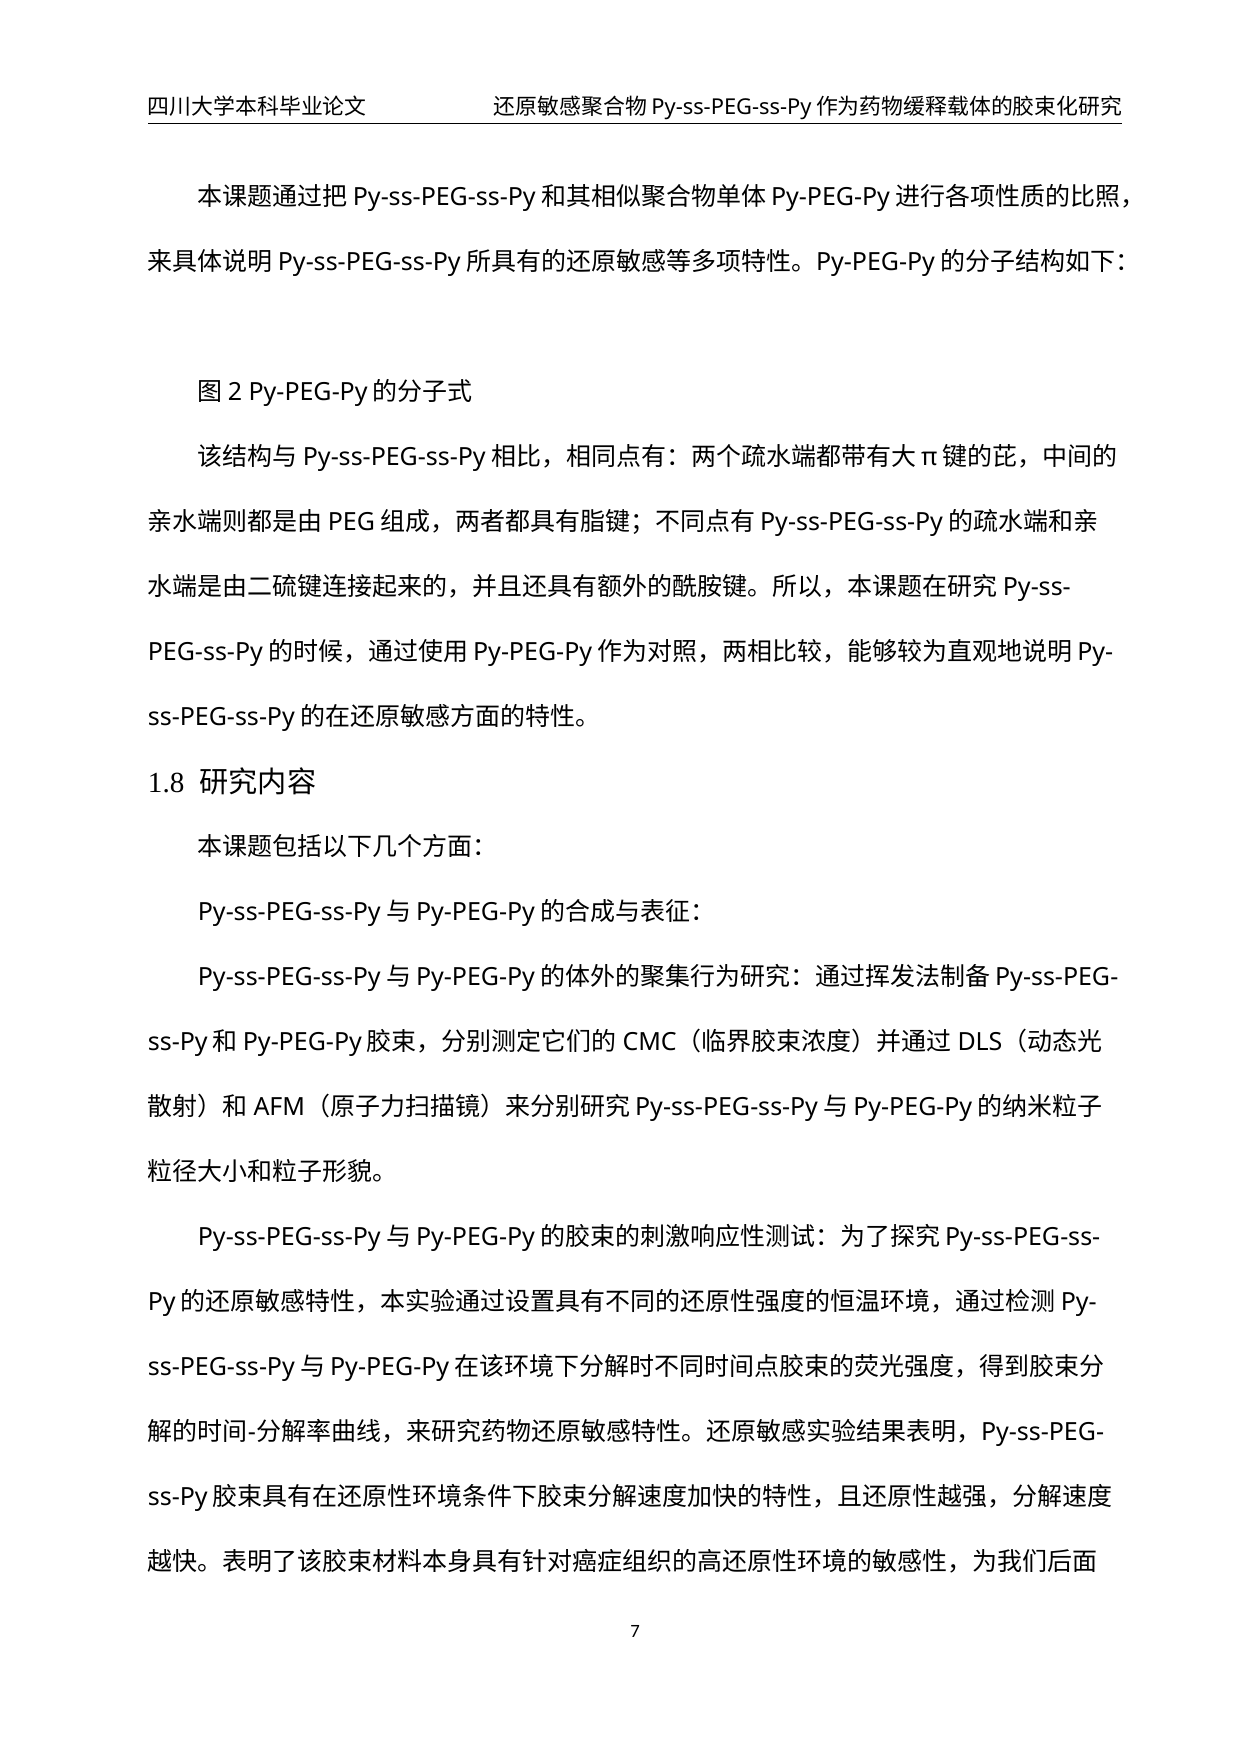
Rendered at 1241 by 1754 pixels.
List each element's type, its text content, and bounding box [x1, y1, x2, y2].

text Py-ss-PEG-ss-Py与Py-PEG-Py的合成与表征： [148, 877, 1122, 942]
text 本课题通过把Py-ss-PEG-ss-Py和其相似聚合物单体Py-PEG-Py进行各项性质的比照，来具体说明Py-ss-PEG-ss-Py所具有的还原敏感等多项特性。Py-PEG-Py的分子结构如下： [148, 162, 1122, 357]
list 研究内容 [148, 747, 1122, 812]
text 本课题包括以下几个方面： [148, 812, 1122, 877]
text 该结构与Py-ss-PEG-ss-Py相比，相同点有：两个疏水端都带有大π键的芘，中间的亲水端则都是由PEG组成，两者都具有脂键；不同点有Py-ss-PEG-ss-Py的疏水端和亲水端是由二硫键连接起来的，并且还具有额外的酰胺键。所以，本课题在研究Py-ss-PEG-ss-Py的时候，通过使用Py-PEG-Py作为对照，两相比较，能够较为直观地说明Py-ss-PEG-ss-Py的在还原敏感方面的特性。 [148, 422, 1122, 747]
text 图2 Py-PEG-Py的分子式 [148, 357, 1122, 422]
text Py-ss-PEG-ss-Py与Py-PEG-Py的体外的聚集行为研究：通过挥发法制备Py-ss-PEG-ss-Py和Py-PEG-Py胶束，分别测定它们的 CMC（临界胶束浓度）并通过 DLS（动态光散射）和 AFM（原子力扫描镜）来分别研究Py-ss-PEG-ss-Py与Py-PEG-Py的纳米粒子粒径大小和粒子形貌。 [148, 942, 1122, 1202]
